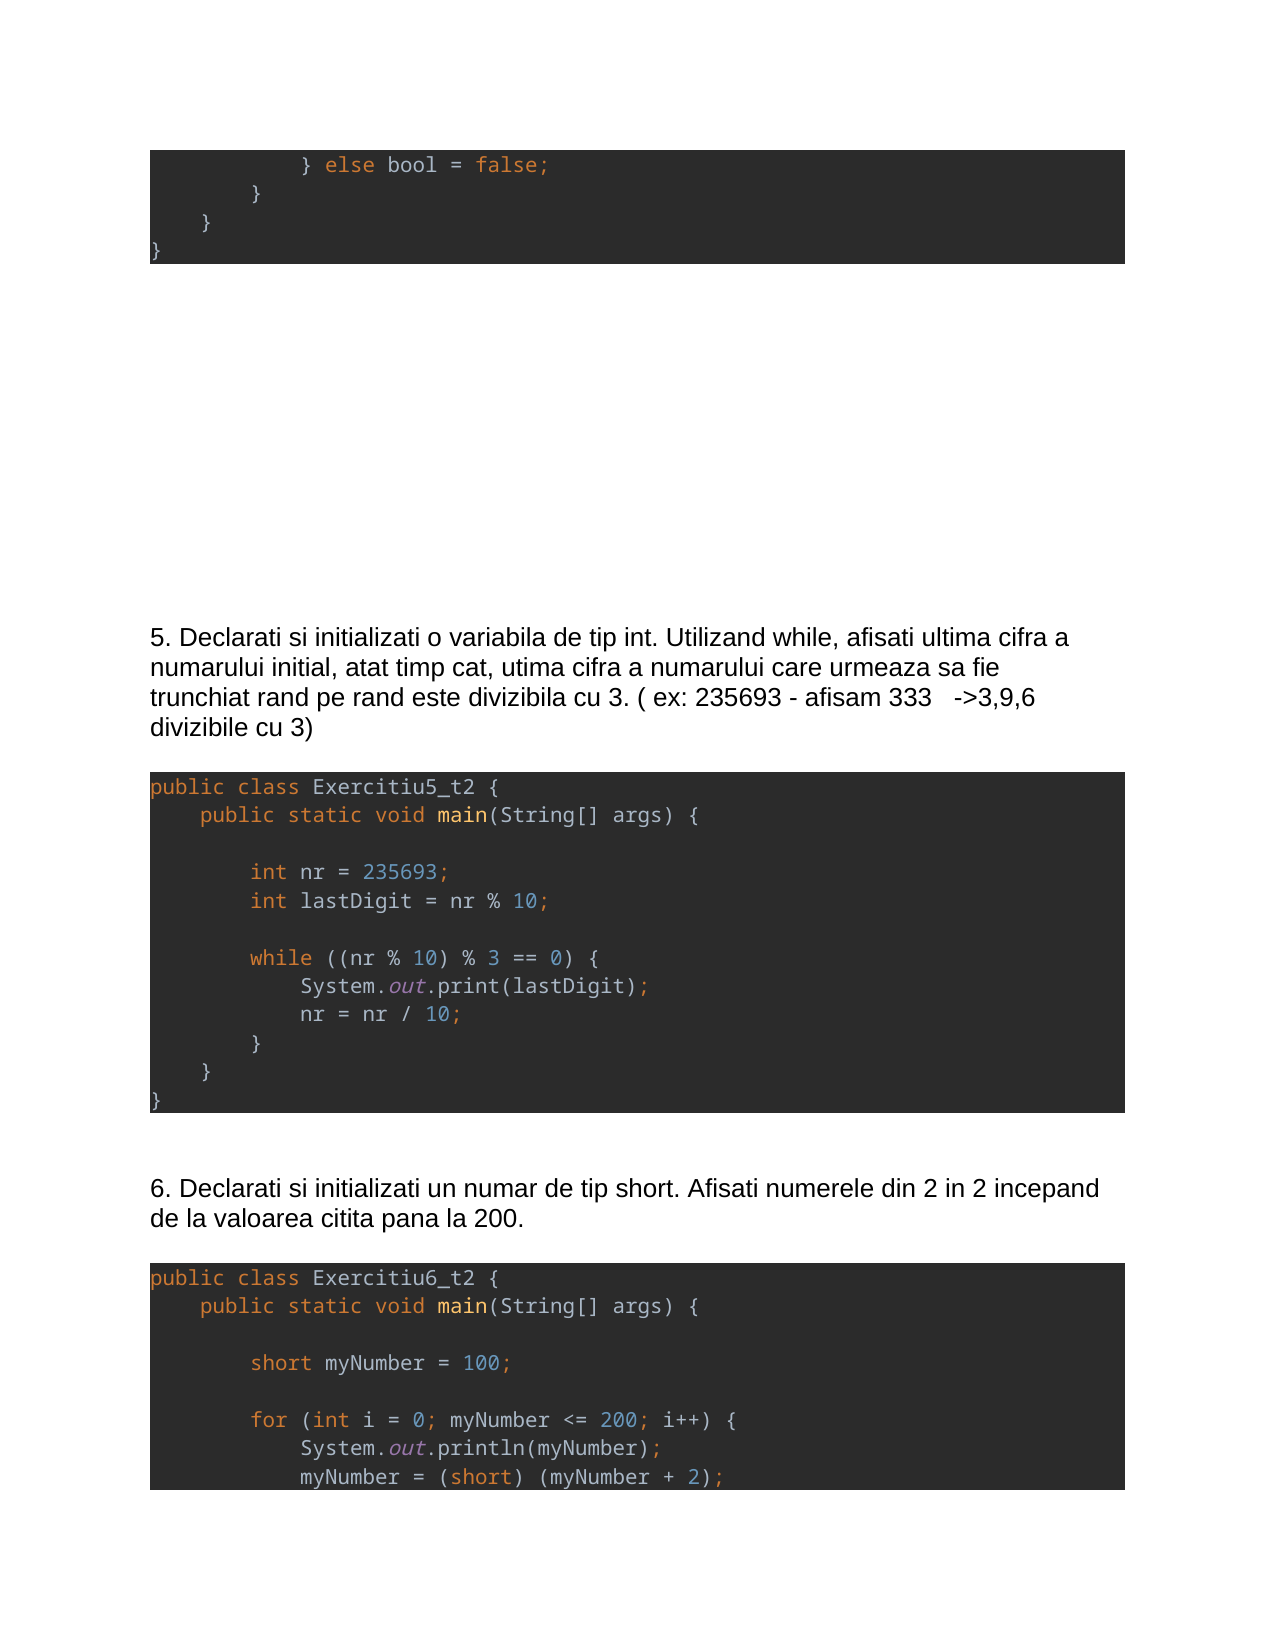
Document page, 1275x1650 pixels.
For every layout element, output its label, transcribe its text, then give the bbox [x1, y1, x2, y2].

text 6. Declarati si initializati un numar de tip short. Afisati numerele din 2 in 2 incepand [150, 1173, 1125, 1203]
text numarului initial, atat timp cat, utima cifra a numarului care urmeaza sa fie [150, 652, 1125, 682]
text trunchiat rand pe rand este divizibila cu 3. ( ex: 235693 - afisam 333 ->3,9,6 [150, 682, 1125, 712]
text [150, 1263, 1125, 1490]
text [150, 150, 1125, 264]
text divizibile cu 3) [150, 712, 1125, 742]
text public class Exercitiu5_t2 { public static void main(String[] args) { int nr = 235693; int lastDigit = nr % 10; while ((nr % 10) % 3 == 0) { System.out.print(lastDigit); nr = nr / 10; } } } [150, 772, 1125, 1113]
text de la valoarea citita pana la 200. [150, 1203, 1125, 1233]
text 5. Declarati si initializati o variabila de tip int. Utilizand while, afisati ultima cifra a [150, 622, 1125, 652]
